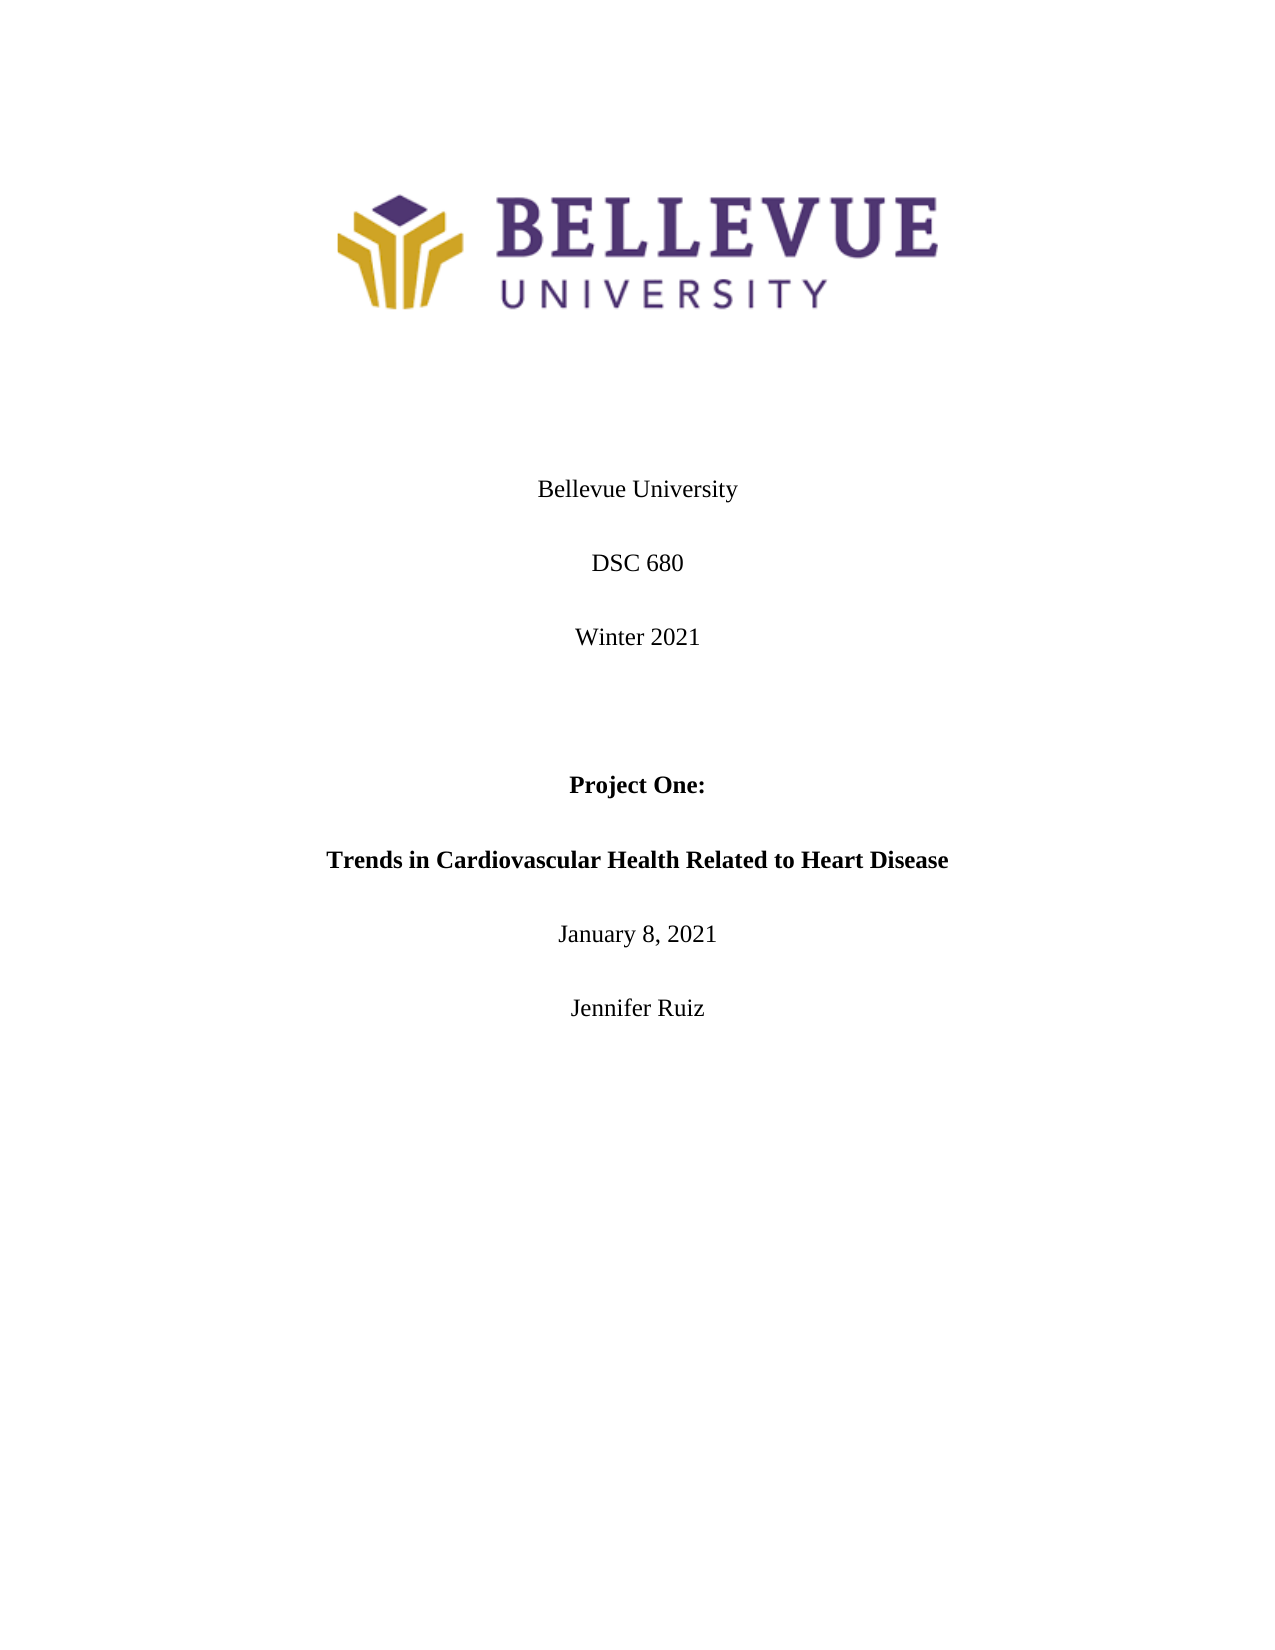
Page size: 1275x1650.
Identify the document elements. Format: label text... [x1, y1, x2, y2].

text Trends in Cardiovascular Health Related to Heart Disease [150, 845, 1125, 873]
text Bellevue University [150, 474, 1125, 503]
text January 8, 2021 [150, 919, 1125, 948]
picture [337, 150, 938, 355]
text DSC 680 [150, 548, 1125, 577]
text Winter 2021 [150, 622, 1125, 651]
text Project One: [150, 771, 1125, 799]
text Jennifer Ruiz [150, 993, 1125, 1022]
